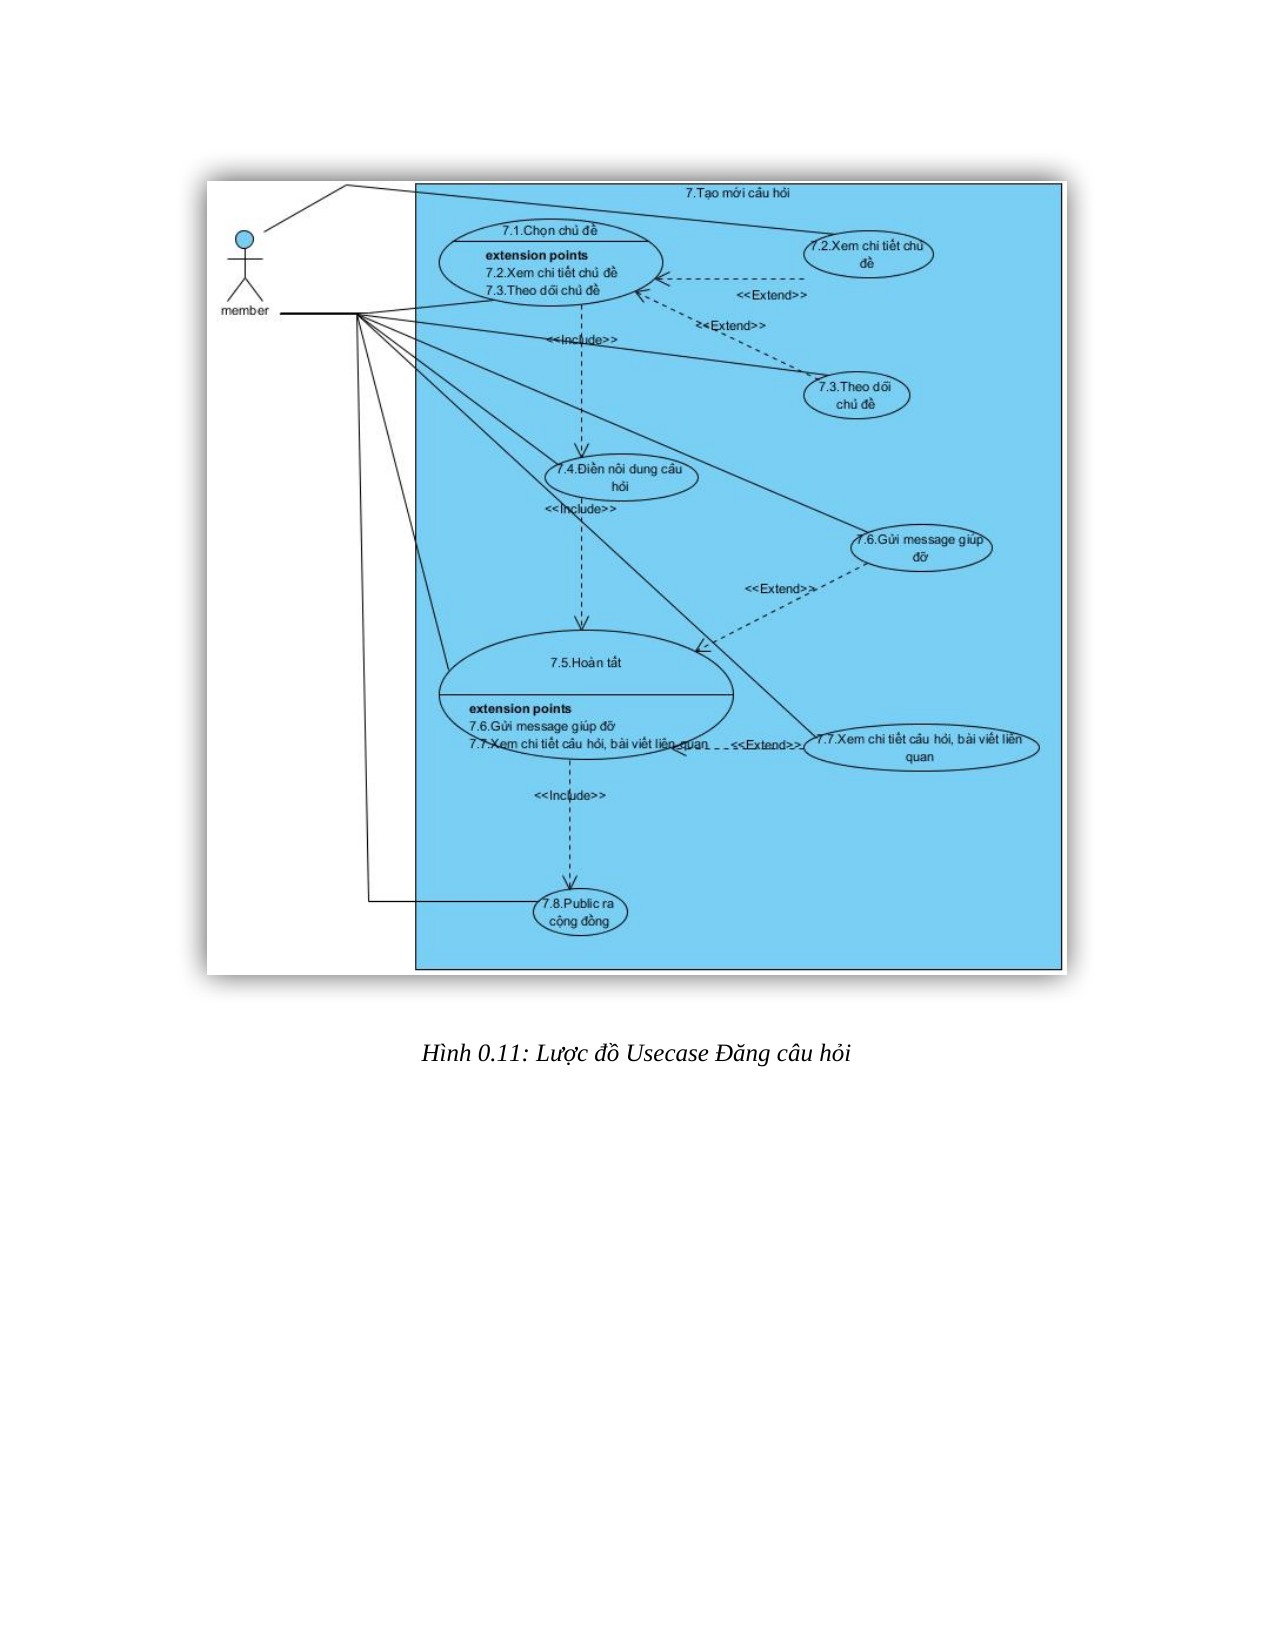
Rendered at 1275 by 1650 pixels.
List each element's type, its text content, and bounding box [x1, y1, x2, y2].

text Hình 0.11: Lược đồ Usecase Đăng câu hỏi [150, 1038, 1125, 1067]
picture [207, 181, 1067, 975]
